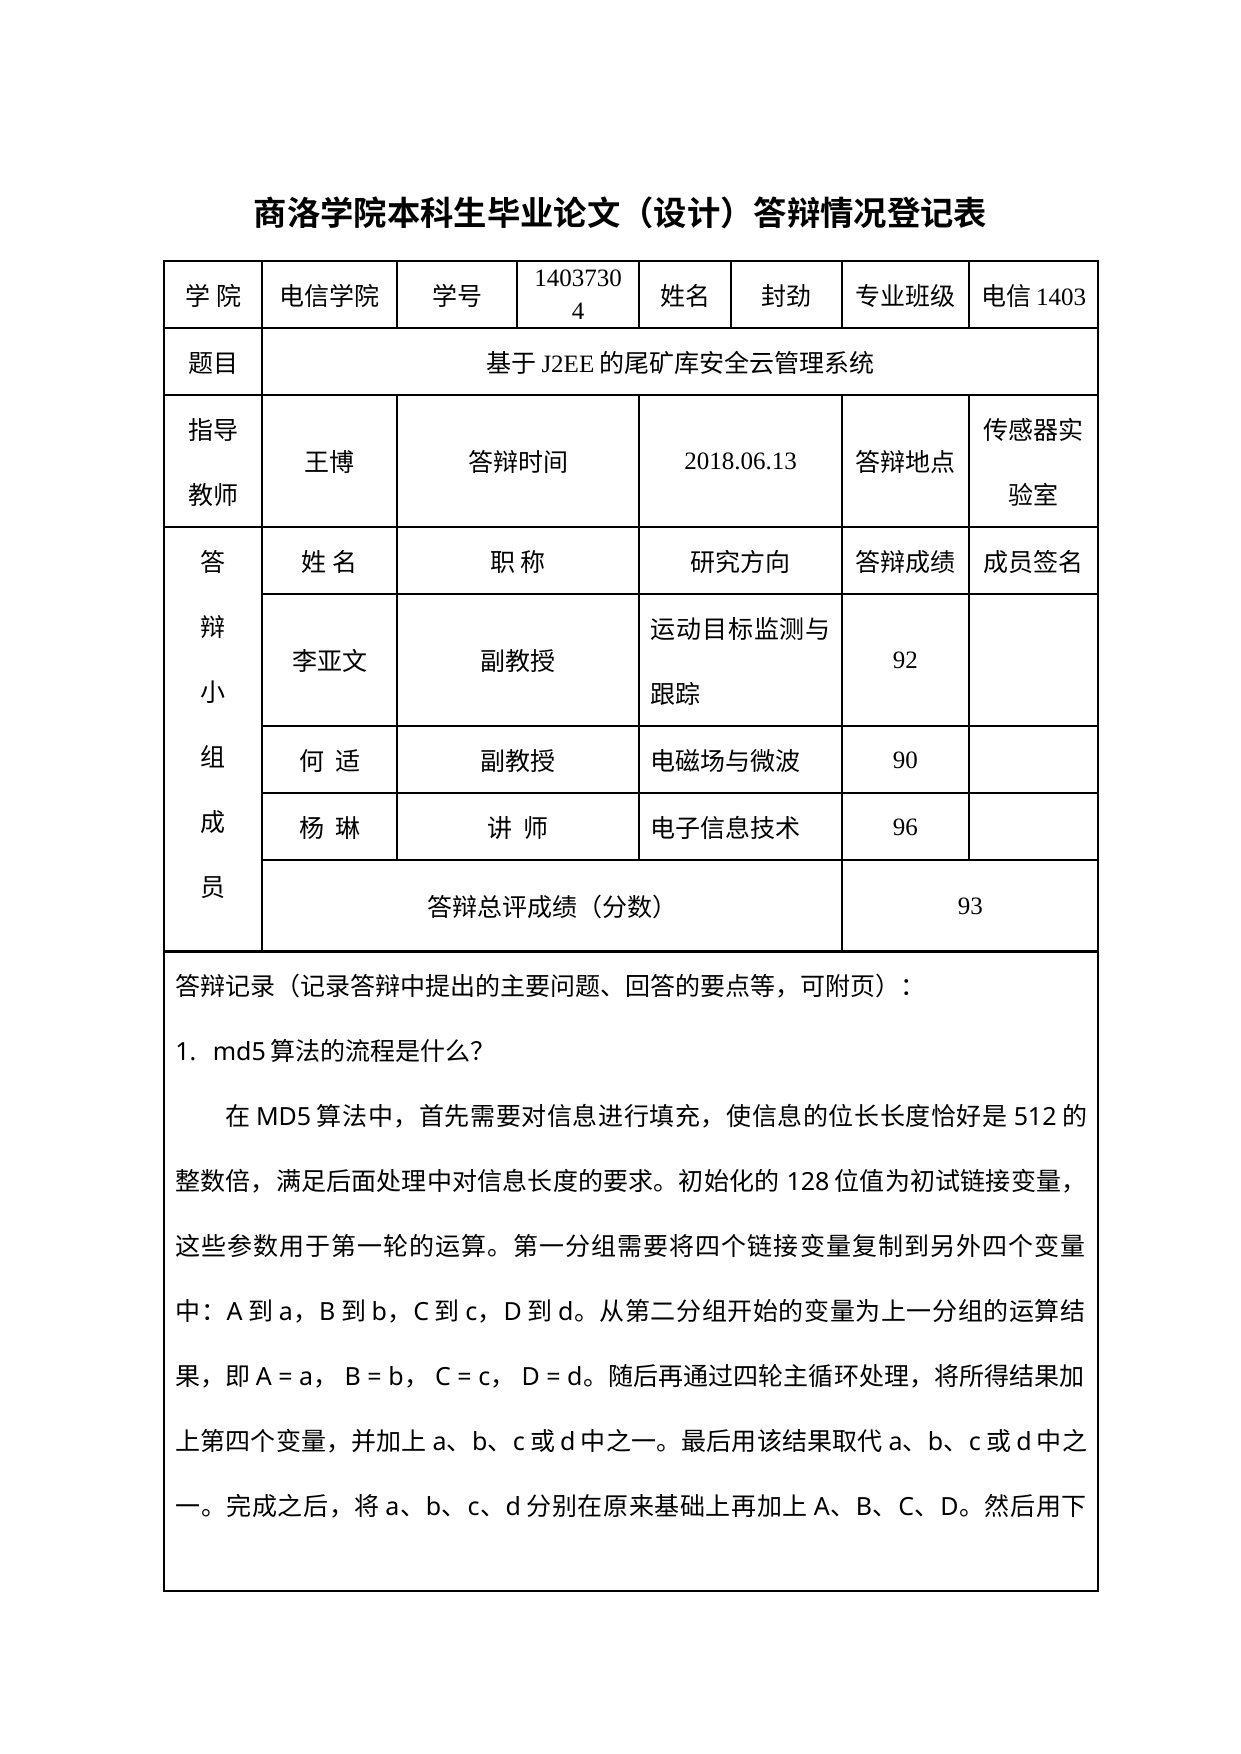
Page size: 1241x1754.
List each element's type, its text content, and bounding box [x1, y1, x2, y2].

text 商洛学院本科生毕业论文（设计）答辩情况登记表 [187, 178, 1053, 243]
table_cell 杨 琳 [263, 794, 396, 859]
table_cell 副教授 [398, 727, 638, 792]
table_cell [970, 794, 1097, 859]
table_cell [165, 953, 1097, 1590]
table_header 电信学院 [263, 262, 396, 327]
table_header 学号 [398, 262, 516, 327]
table_cell 传感器实验室 [970, 396, 1097, 526]
table_cell 答辩地点 [843, 396, 968, 526]
table_cell 电磁场与微波 [640, 727, 841, 792]
table_cell 90 [843, 727, 968, 792]
table_header 学 院 [165, 262, 261, 327]
table_cell 李亚文 [263, 595, 396, 725]
table_cell 答辩时间 [398, 396, 638, 526]
table_cell 基于J2EE的尾矿库安全云管理系统 [263, 329, 1097, 394]
table_cell 答辩总评成绩（分数） [263, 861, 841, 950]
table_cell 副教授 [398, 595, 638, 725]
table_cell 电子信息技术 [640, 794, 841, 859]
table_cell 运动目标监测与跟踪 [640, 595, 841, 725]
table_cell 96 [843, 794, 968, 859]
table_cell 指导 教师 [165, 396, 261, 526]
table_cell 研究方向 [640, 528, 841, 593]
table_cell 成员签名 [970, 528, 1097, 593]
table_cell 92 [843, 595, 968, 725]
table_cell 职 称 [398, 528, 638, 593]
table_cell 2018.06.13 [640, 396, 841, 526]
table_cell [970, 727, 1097, 792]
table_header 专业班级 [843, 262, 968, 327]
table_header 封劲 [732, 262, 841, 327]
table_cell 王博 [263, 396, 396, 526]
table_cell [970, 595, 1097, 725]
table_header 电信1403 [970, 262, 1097, 327]
table_cell 姓 名 [263, 528, 396, 593]
table_cell 何 适 [263, 727, 396, 792]
table_cell 答 辩 小 组 成 员 [165, 528, 261, 950]
table_cell 答辩成绩 [843, 528, 968, 593]
table_cell 题目 [165, 329, 261, 394]
table_cell 93 [843, 861, 1097, 950]
table_header 姓名 [640, 262, 730, 327]
table_header 14037304 [518, 262, 638, 327]
table_cell 讲 师 [398, 794, 638, 859]
